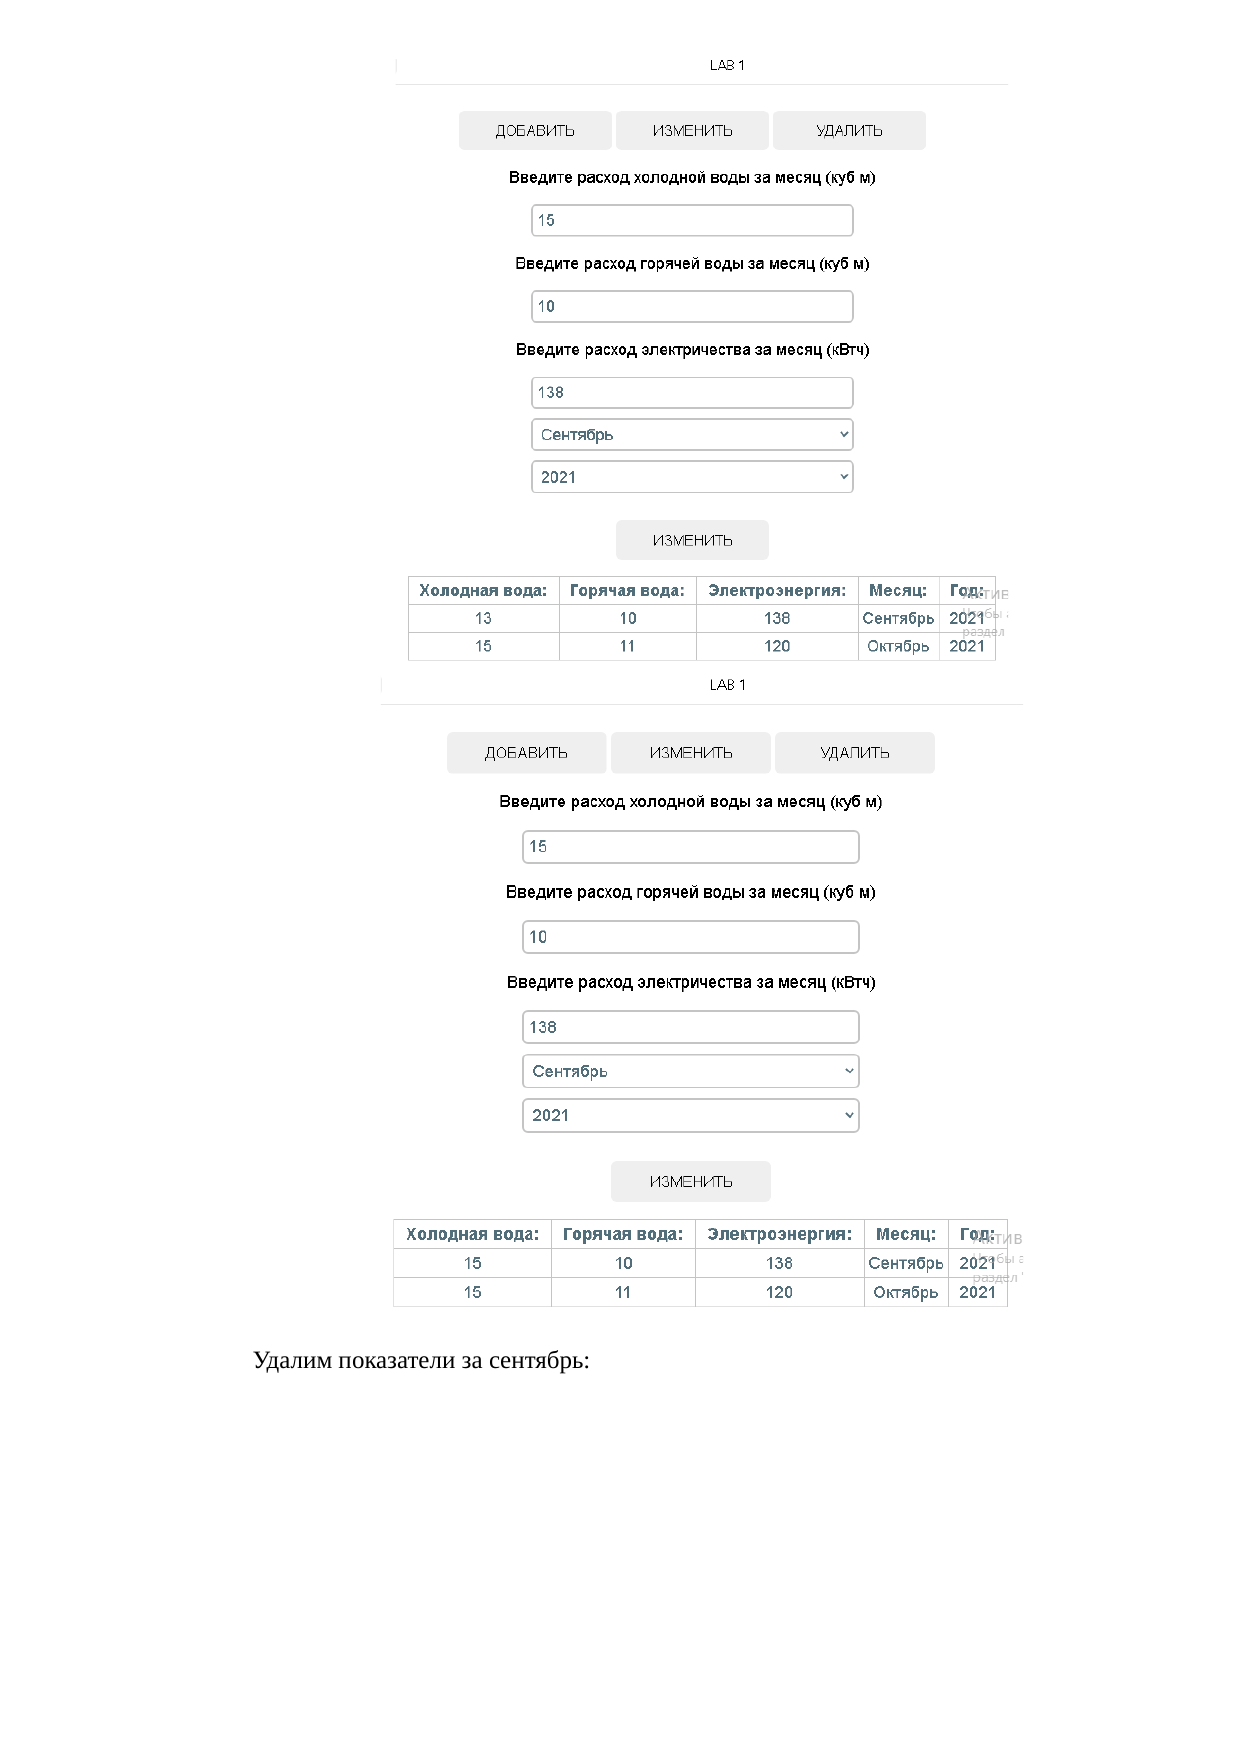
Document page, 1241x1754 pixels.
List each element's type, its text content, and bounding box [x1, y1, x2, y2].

list Удалим показатели за сентябрь: [252, 1345, 1152, 1374]
picture [380, 59, 1024, 1317]
